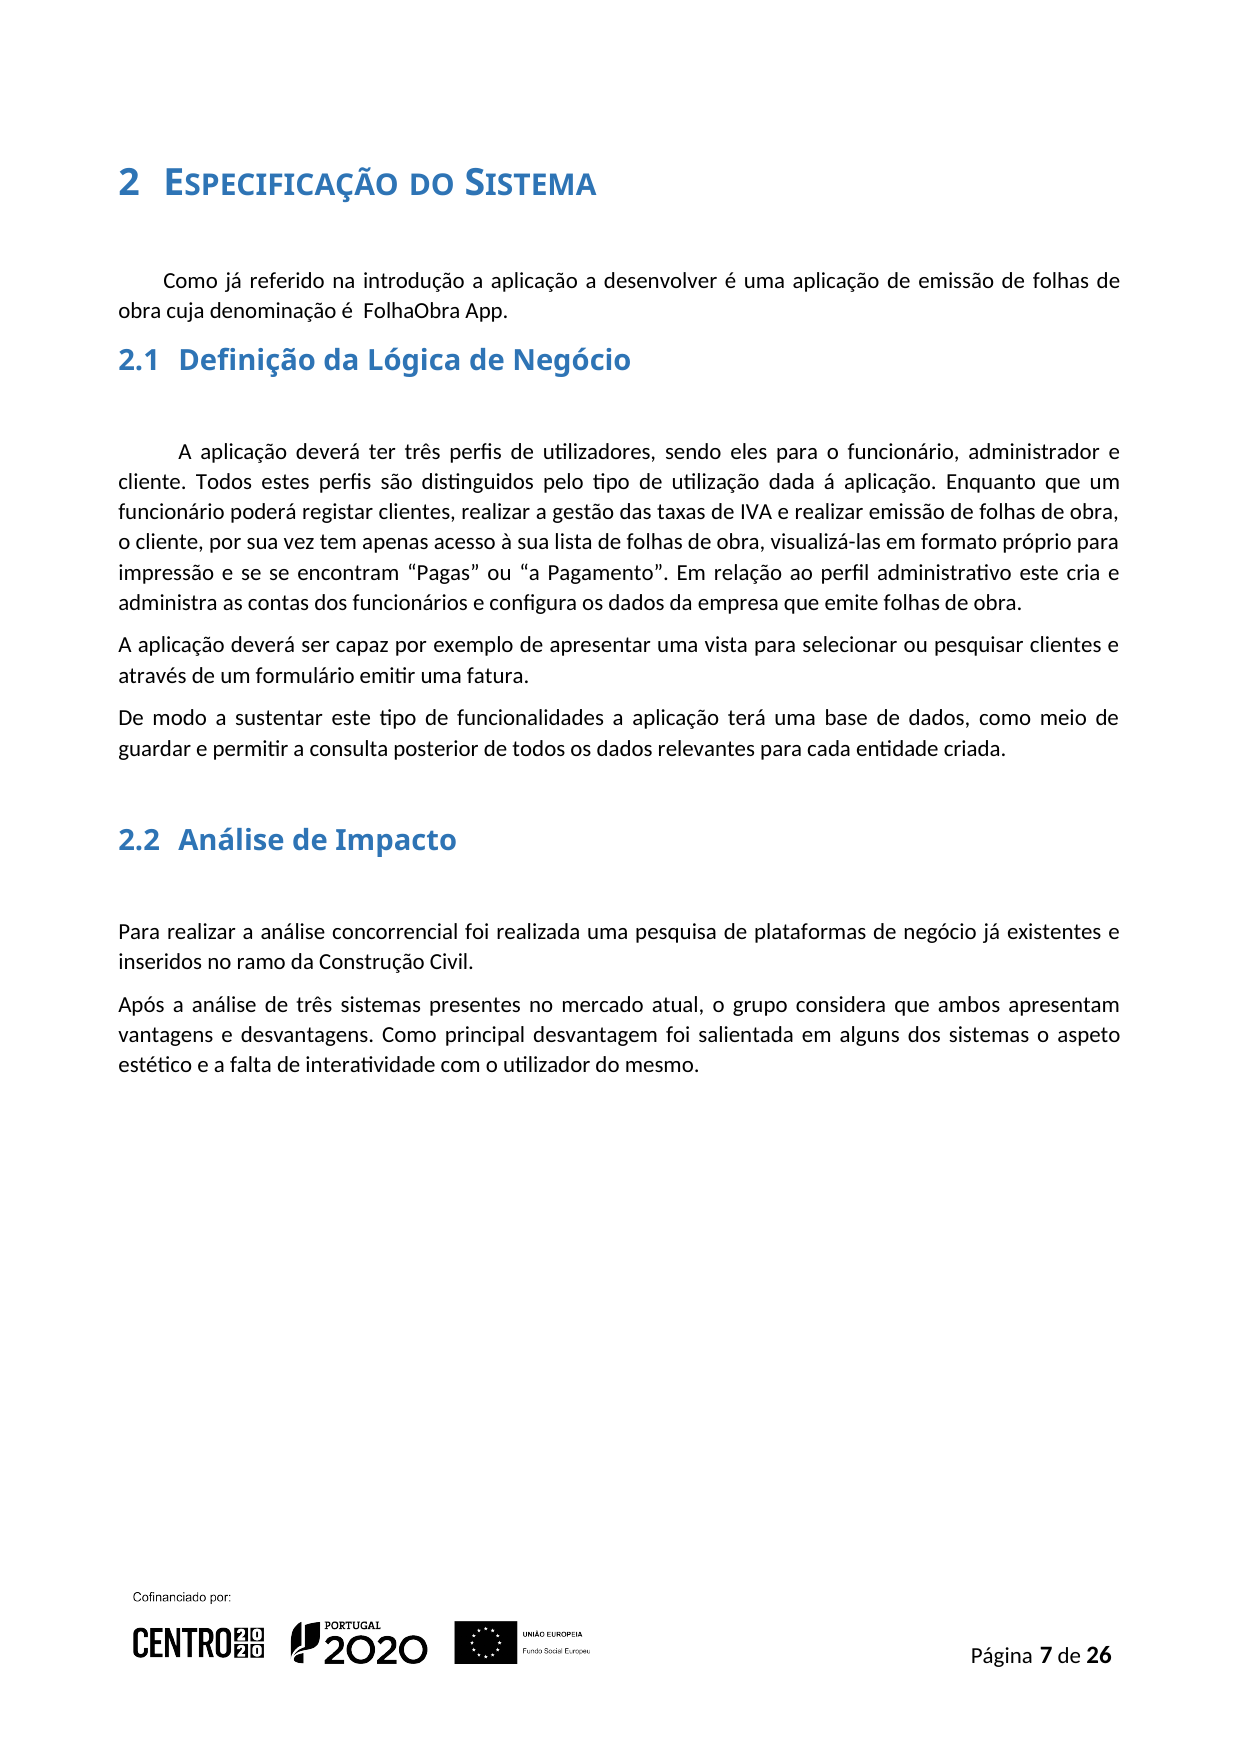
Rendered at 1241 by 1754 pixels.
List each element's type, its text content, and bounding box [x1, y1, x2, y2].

text A aplicação deverá ser capaz por exemplo de apresentar uma vista para selecionar ou pesquisar clientes e através de um formulário emitir uma fatura. [118, 631, 1122, 689]
picture [133, 1592, 590, 1664]
text A aplicação deverá ter três perfis de utilizadores, sendo eles para o funcionário, administrador e cliente. Todos estes perfis são distinguidos pelo tipo de utilização dada á aplicação. Enquanto que um funcionário poderá registar clientes, realizar a gestão das taxas de IVA e realizar emissão de folhas de obra, o cliente, por sua vez tem apenas acesso à sua lista de folhas de obra, visualizá-las em formato próprio para impressão e se se encontram “Pagas” ou “a Pagamento”. Em relação ao perfil administrativo este cria e administra as contas dos funcionários e configura os dados da empresa que emite folhas de obra. [118, 437, 1122, 616]
subtitle Definição da Lógica de Negócio [118, 339, 1122, 378]
text De modo a sustentar este tipo de funcionalidades a aplicação terá uma base de dados, como meio de guardar e permitir a consulta posterior de todos os dados relevantes para cada entidade criada. [118, 703, 1122, 762]
text Após a análise de três sistemas presentes no mercado atual, o grupo considera que ambos apresentam vantagens e desvantagens. Como principal desvantagem foi salientada em alguns dos sistemas o aspeto estético e a falta de interatividade com o utilizador do mesmo. [118, 990, 1122, 1078]
text Como já referido na introdução a aplicação a desenvolver é uma aplicação de emissão de folhas de obra cuja denominação é FolhaObra App. [118, 266, 1122, 324]
subtitle Análise de Impacto [118, 819, 1122, 859]
text Para realizar a análise concorrencial foi realizada uma pesquisa de plataformas de negócio já existentes e inseridos no ramo da Construção Civil. [118, 917, 1122, 975]
subtitle Especificação do Sistema [118, 156, 1122, 207]
